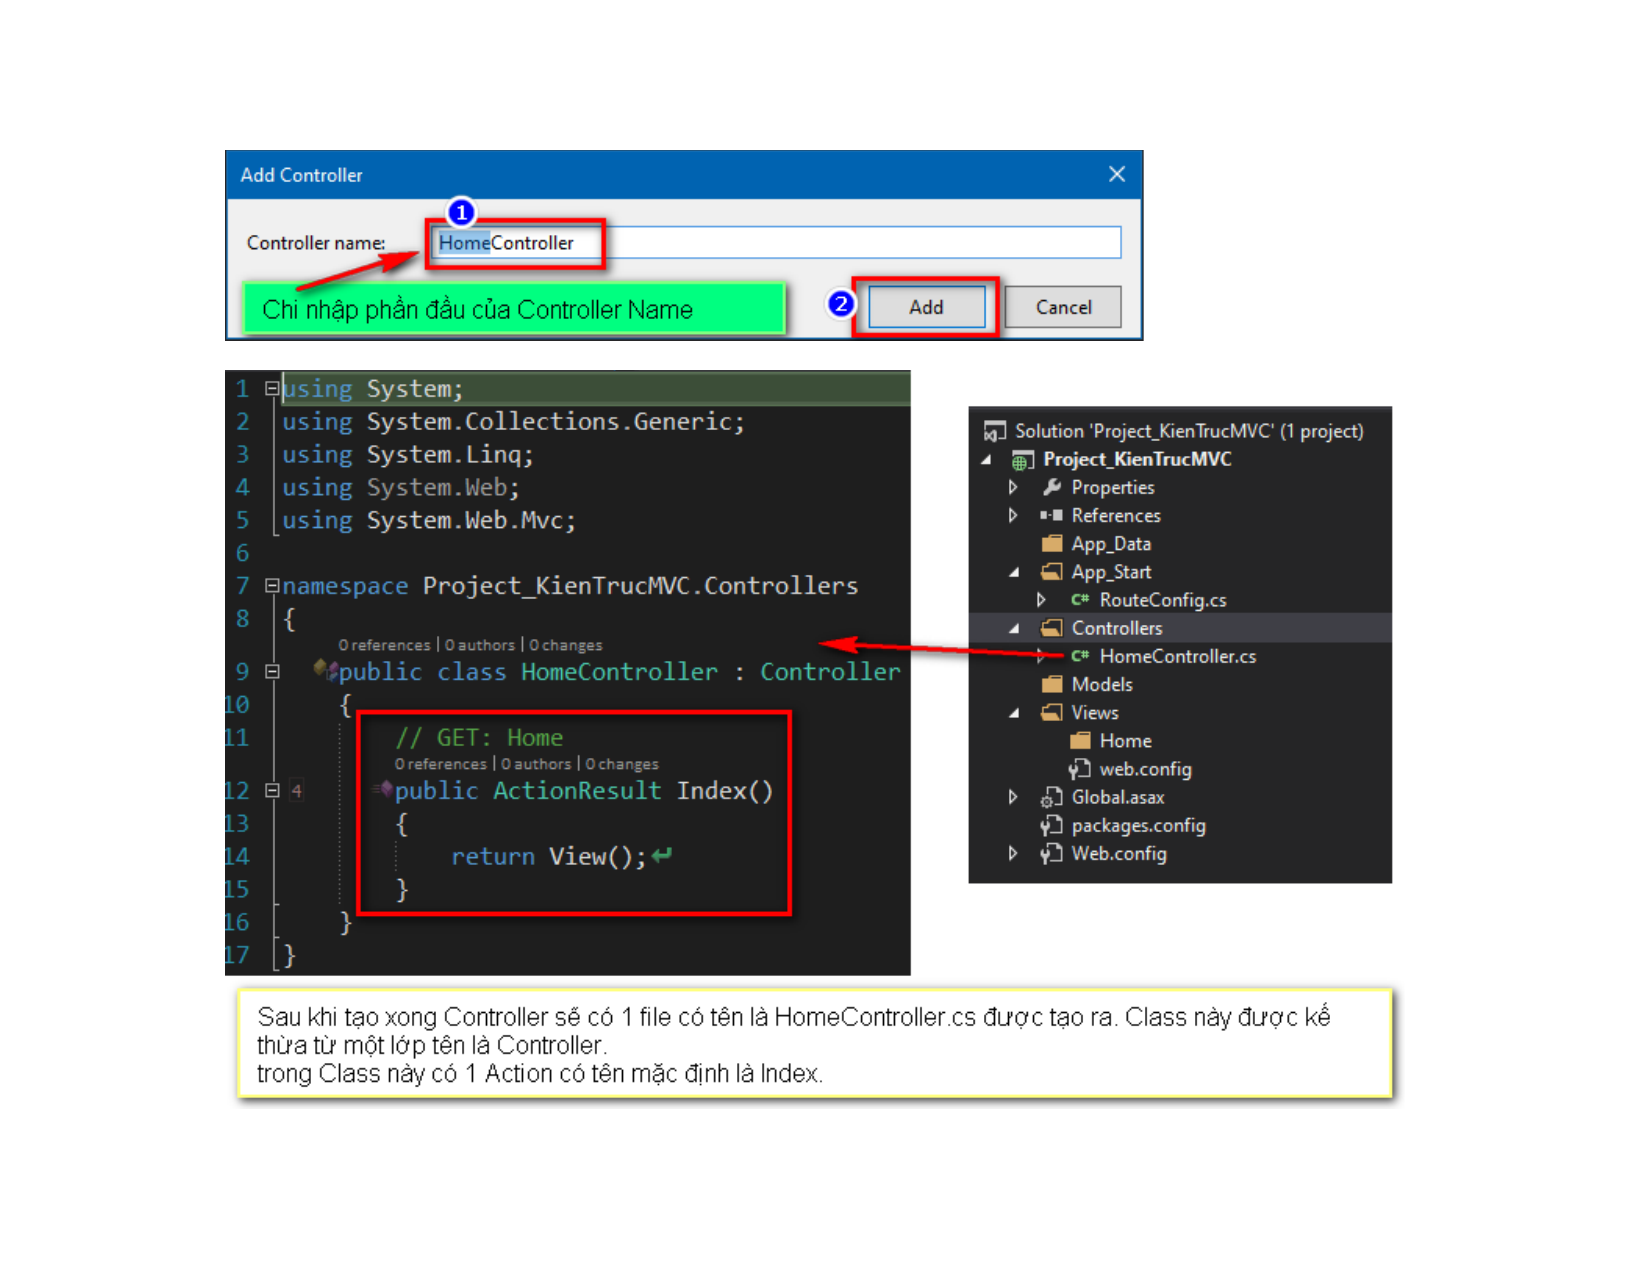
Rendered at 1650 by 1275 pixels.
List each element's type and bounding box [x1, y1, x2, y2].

picture [225, 150, 1144, 341]
picture [225, 370, 1405, 1109]
